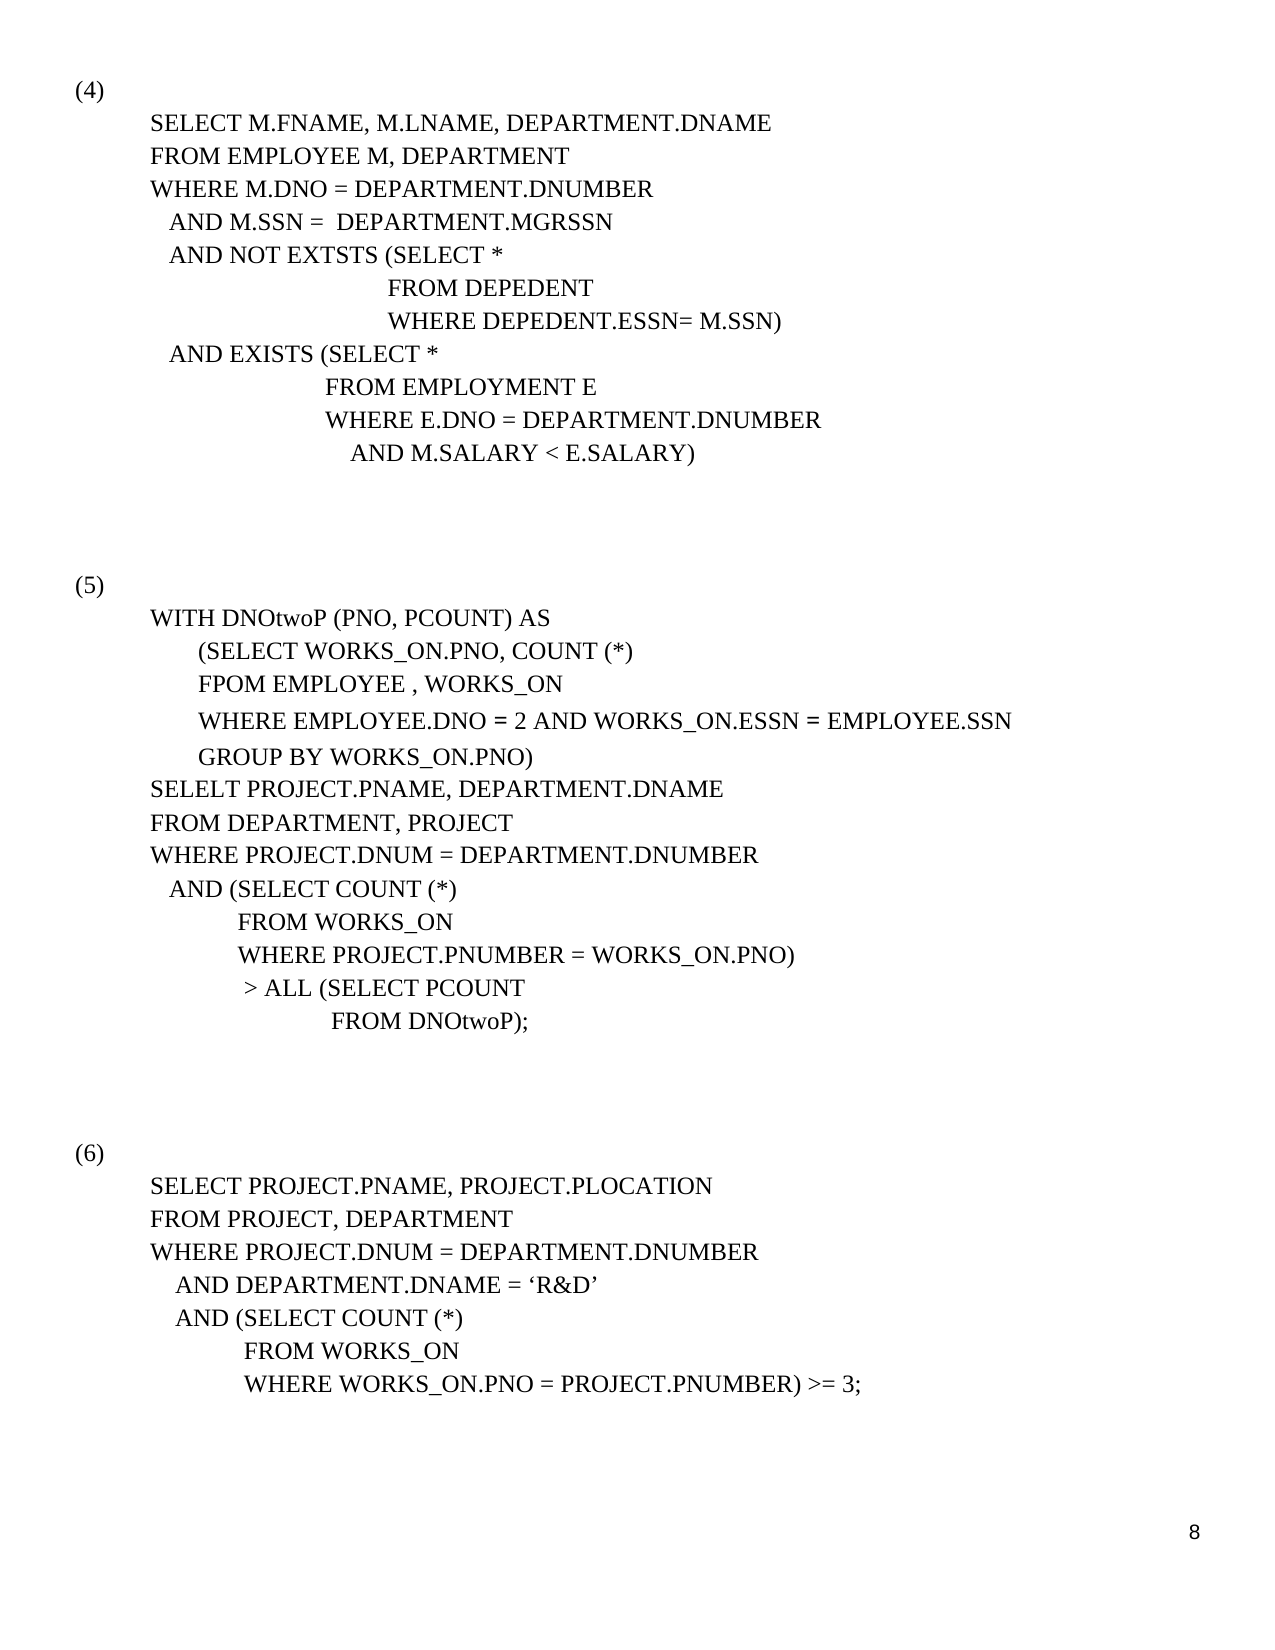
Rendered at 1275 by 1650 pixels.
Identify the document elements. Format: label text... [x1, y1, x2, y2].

text AND NOT EXTSTS (SELECT * [144, 240, 1200, 269]
text FROM DNOtwoP); [306, 1006, 1200, 1034]
text > ALL (SELECT PCOUNT [219, 973, 1200, 1001]
text FROM WORKS_ON [75, 1336, 1200, 1365]
text AND (SELECT COUNT (*) [75, 1303, 1200, 1332]
text AND M.SSN = DEPARTMENT.MGRSSN [75, 207, 1200, 236]
text WHERE EMPLOYEE.DNO = 2 AND WORKS_ON.ESSN = EMPLOYEE.SSN [98, 702, 1200, 736]
text WHERE PROJECT.PNUMBER = WORKS_ON.PNO) [231, 940, 1200, 968]
text WHERE E.DNO = DEPARTMENT.DNUMBER [275, 405, 1200, 434]
text WHERE PROJECT.DNUM = DEPARTMENT.DNUMBER [75, 1237, 1200, 1266]
text WITH DNOtwoP (PNO, PCOUNT) AS [75, 603, 1200, 632]
text FROM DEPEDENT [312, 273, 1200, 302]
text SELECT M.FNAME, M.LNAME, DEPARTMENT.DNAME [75, 108, 1200, 137]
text FROM PROJECT, DEPARTMENT [75, 1204, 1200, 1233]
text (4) [75, 75, 1200, 104]
text WHERE PROJECT.DNUM = DEPARTMENT.DNUMBER [144, 841, 1200, 869]
text SELECT PROJECT.PNAME, PROJECT.PLOCATION [75, 1171, 1200, 1199]
text WHERE M.DNO = DEPARTMENT.DNUMBER [75, 174, 1200, 203]
text FROM EMPLOYEE M, DEPARTMENT [75, 141, 1200, 170]
text FROM EMPLOYMENT E [225, 372, 1200, 401]
text AND (SELECT COUNT (*) [144, 874, 1200, 902]
text GROUP BY WORKS_ON.PNO) [98, 742, 1200, 770]
text AND EXISTS (SELECT * [75, 339, 1200, 368]
text SELELT PROJECT.PNAME, DEPARTMENT.DNAME [144, 774, 1200, 803]
text FPOM EMPLOYEE , WORKS_ON [98, 669, 1200, 698]
text AND DEPARTMENT.DNAME = ‘R&D’ [75, 1270, 1200, 1299]
text AND M.SALARY < E.SALARY) [325, 438, 1200, 467]
text FROM WORKS_ON [237, 907, 1200, 935]
text (5) [75, 570, 1200, 599]
text WHERE DEPEDENT.ESSN= M.SSN) [318, 306, 1200, 335]
text FROM DEPARTMENT, PROJECT [144, 808, 1200, 836]
text WHERE WORKS_ON.PNO = PROJECT.PNUMBER) >= 3; [75, 1369, 1200, 1398]
text (6) [75, 1138, 1200, 1167]
text (SELECT WORKS_ON.PNO, COUNT (*) [98, 636, 1200, 665]
